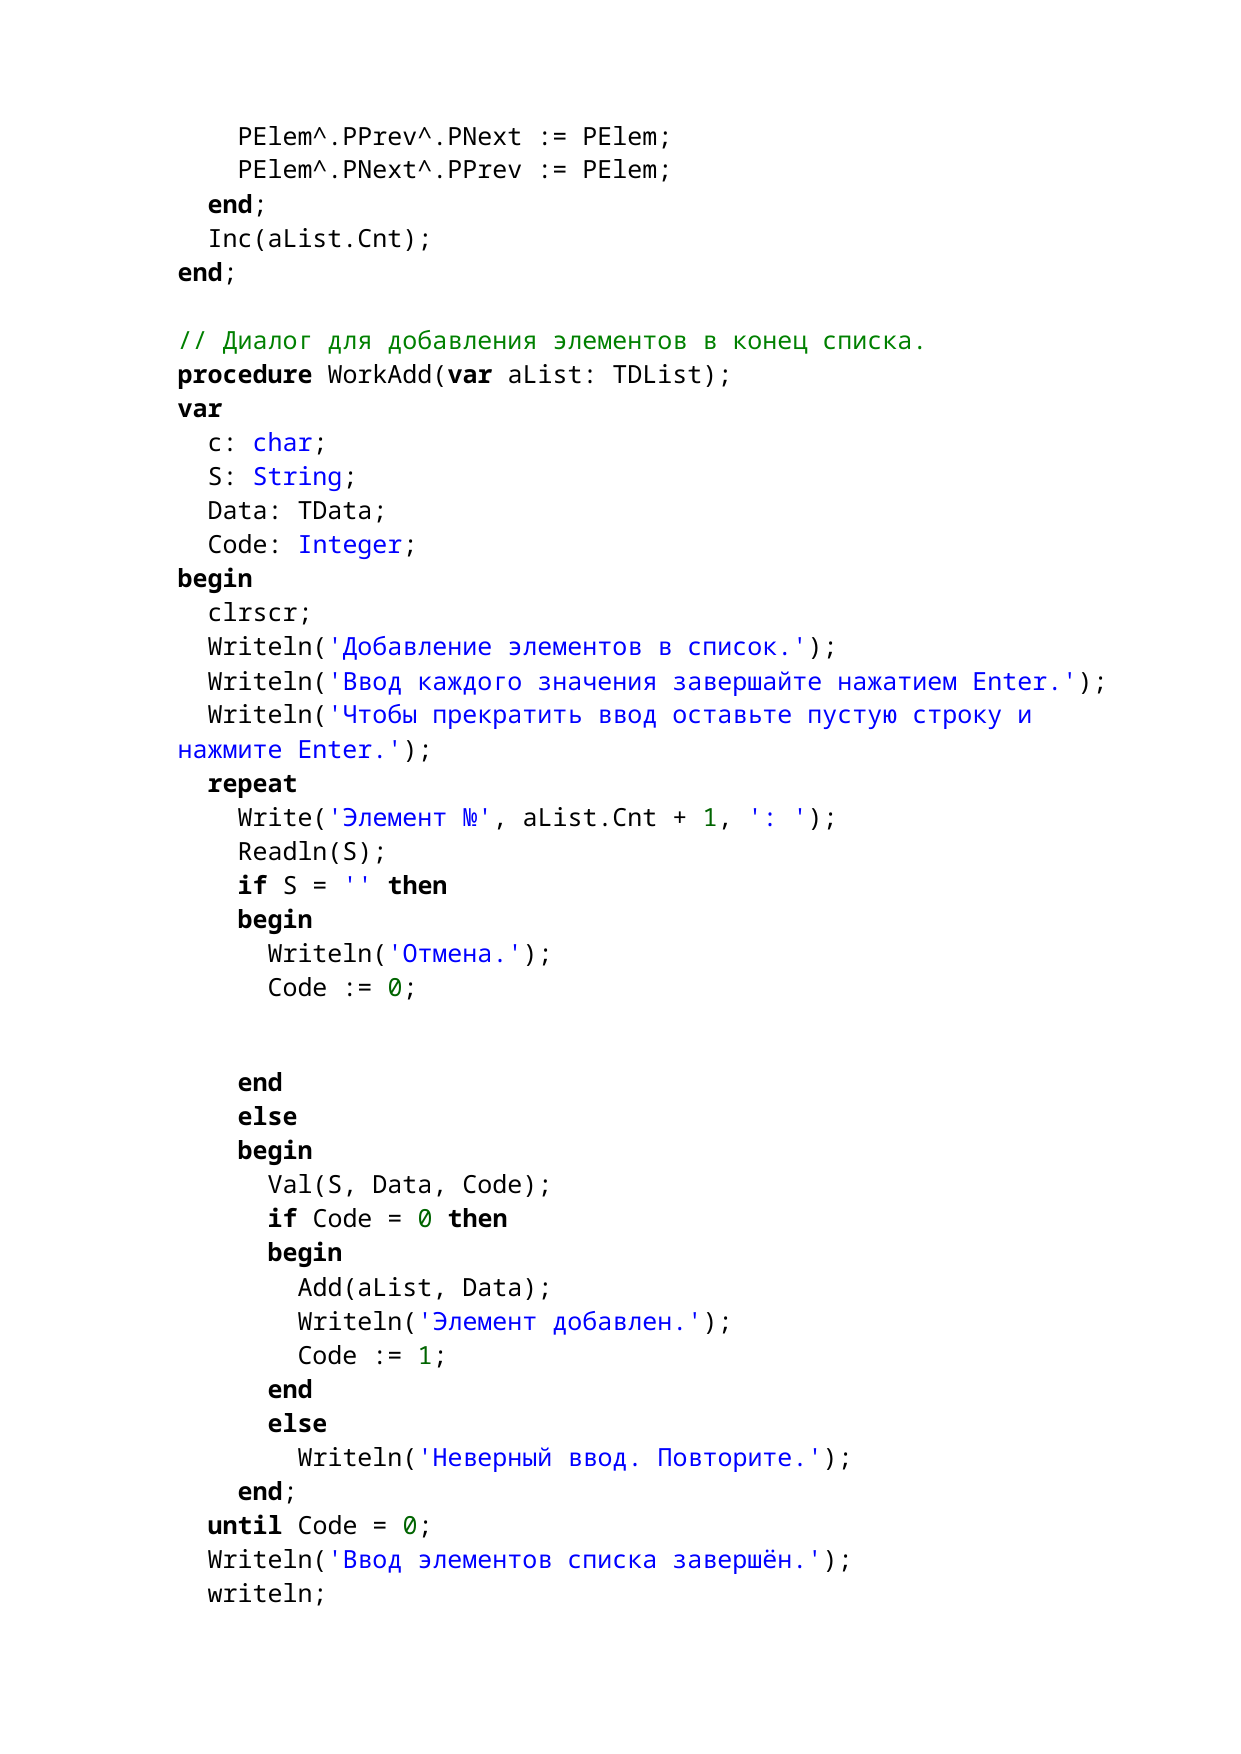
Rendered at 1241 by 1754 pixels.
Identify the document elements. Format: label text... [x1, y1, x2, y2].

text end; [177, 1473, 1152, 1508]
text PElem^.PPrev^.PNext := PElem; [177, 118, 1152, 152]
text Code: Integer; [177, 527, 1152, 561]
text c: char; [177, 425, 1152, 459]
text Writeln('Ввод каждого значения завершайте нажатием Enter.'); [177, 663, 1152, 697]
text Add(aList, Data); [177, 1269, 1152, 1303]
text S: String; [177, 459, 1152, 493]
text Writeln('Добавление элементов в список.'); [177, 629, 1152, 663]
text clrscr; [177, 595, 1152, 629]
text Data: TData; [177, 493, 1152, 527]
text end [177, 1371, 1152, 1405]
text var [177, 391, 1152, 425]
text Writeln('Ввод элементов списка завершён.'); [177, 1542, 1152, 1576]
text Writeln('Неверный ввод. Повторите.'); [177, 1439, 1152, 1473]
text Code := 0; [177, 970, 1152, 1004]
text until Code = 0; [177, 1508, 1152, 1542]
text repeat [177, 765, 1152, 799]
text Code := 1; [177, 1337, 1152, 1371]
text Val(S, Data, Code); [177, 1167, 1152, 1201]
text begin [177, 561, 1152, 595]
text if S = '' then [177, 867, 1152, 902]
text begin [177, 1133, 1152, 1167]
text // Диалог для добавления элементов в конец списка. [177, 322, 1152, 357]
text Writeln('Элемент добавлен.'); [177, 1303, 1152, 1337]
text Write('Элемент №', aList.Cnt + 1, ': '); [177, 799, 1152, 833]
text writeln; [177, 1576, 1152, 1610]
text procedure WorkAdd(var aList: TDList); [177, 357, 1152, 391]
text if Code = 0 then [177, 1201, 1152, 1235]
text PElem^.PNext^.PPrev := PElem; [177, 152, 1152, 186]
text Readln(S); [177, 833, 1152, 867]
text end; [177, 254, 1152, 288]
text end; [177, 186, 1152, 220]
text begin [177, 1235, 1152, 1269]
text Writeln('Отмена.'); [177, 936, 1152, 970]
text begin [177, 902, 1152, 936]
text Writeln('Чтобы прекратить ввод оставьте пустую строку и нажмите Enter.'); [177, 697, 1152, 765]
text end [177, 1065, 1152, 1099]
text Inc(aList.Cnt); [177, 220, 1152, 254]
text else [177, 1099, 1152, 1133]
text else [177, 1405, 1152, 1439]
